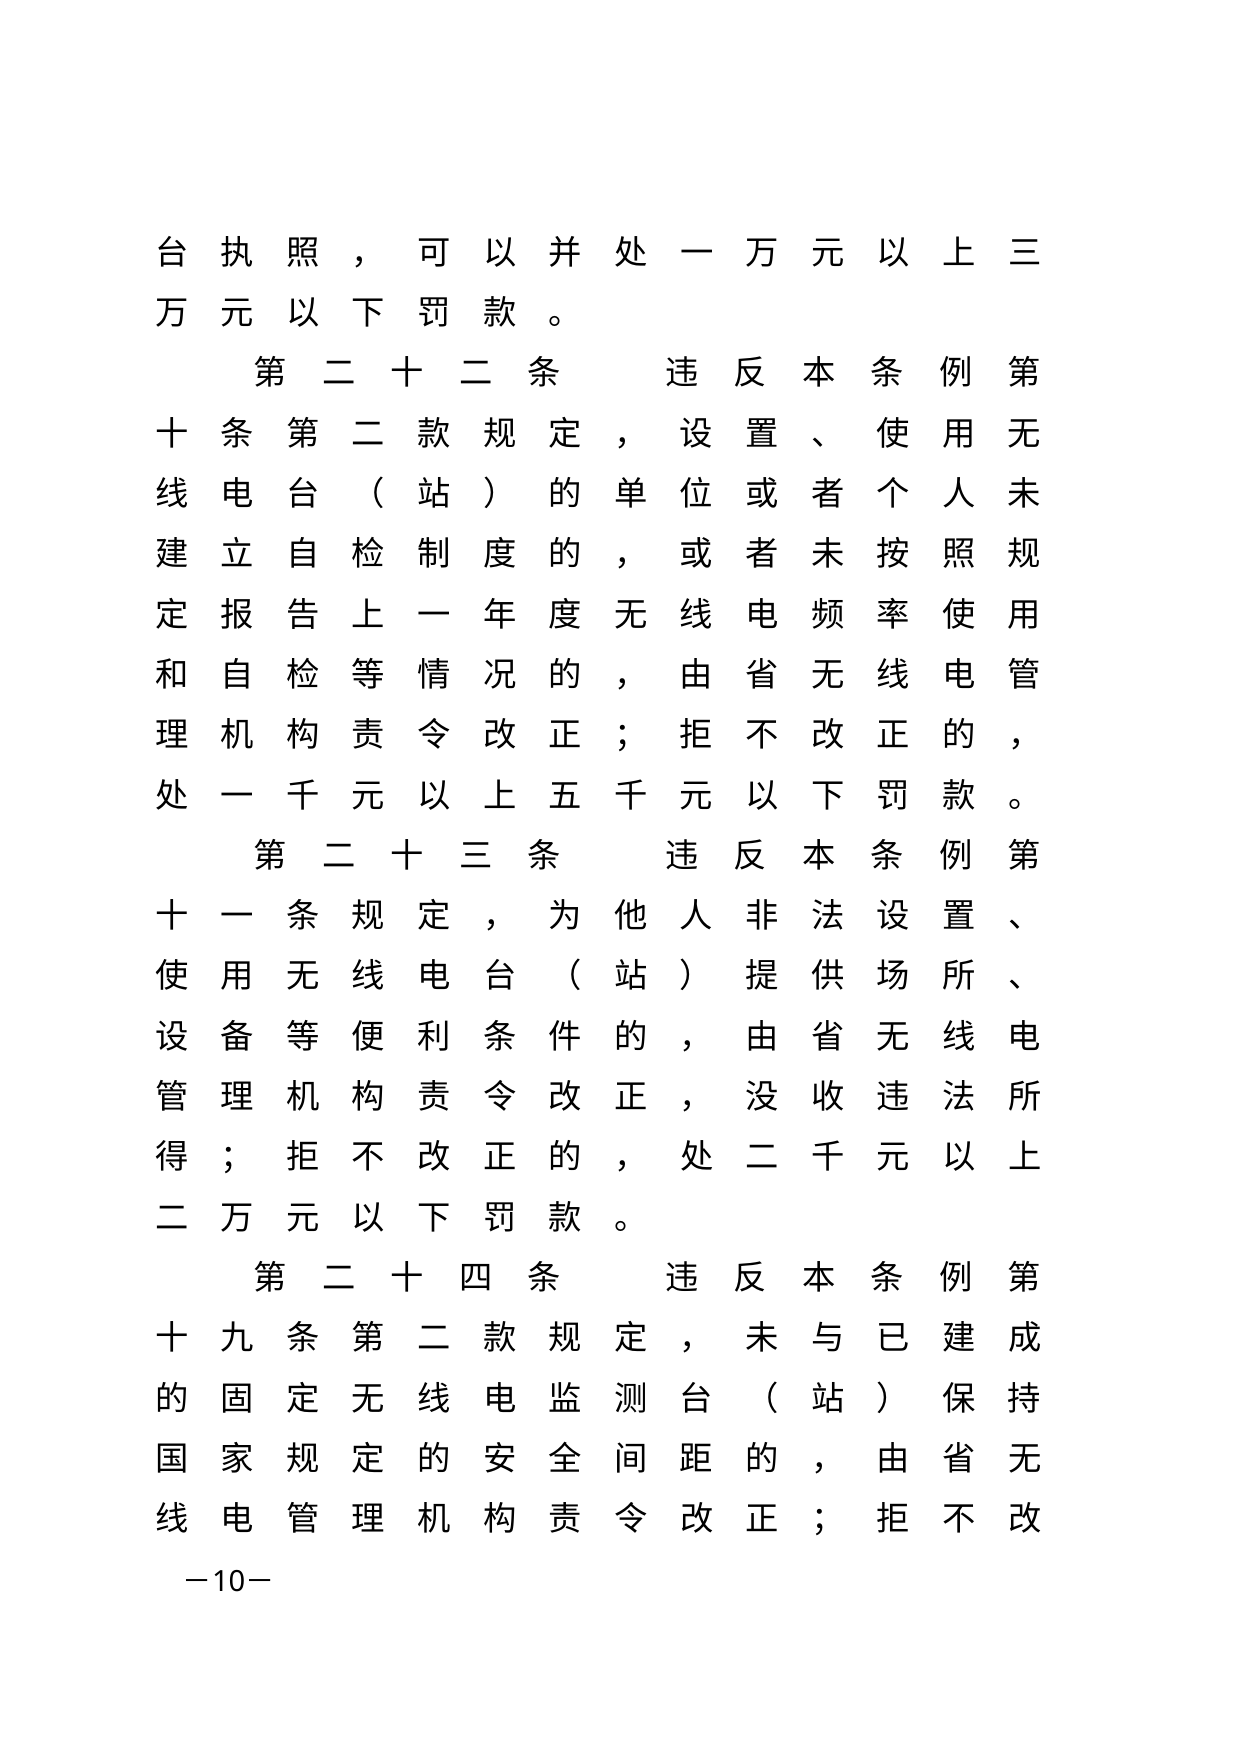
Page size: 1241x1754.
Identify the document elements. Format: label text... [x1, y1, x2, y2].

text 第二十四条 违反本条例第十九条第二款规定，未与已建成的固定无线电监测台（站）保持国家规定的安全间距的，由省无线电管理机构责令改正；拒不改正的，处一千元以上一万元以下罚款；情节严重的，处一万元以上十万元以下罚款。 [155, 1245, 1073, 1546]
text 第二十三条 违反本条例第十一条规定，为他人非法设置、使用无线电台（站）提供场所、设备等便利条件的，由省无线电管理机构责令改正，没收违法所得；拒不改正的，处二千元以上二万元以下罚款。 [155, 823, 1073, 1245]
text 第二十二条 违反本条例第十条第二款规定，设置、使用无线电台（站）的单位或者个人未建立自检制度的，或者未按照规定报告上一年度无线电频率使用和自检等情况的，由省无线电管理机构责令改正；拒不改正的，处一千元以上五千元以下罚款。 [155, 340, 1073, 823]
text 第二十一条 违反本条例第九条规定，伪造、变造、转让、出租、出借无线电频率使用许可证或者无线电台执照的，由省无线电管理机构处二千元以上一万元以下罚款；情节严重的，吊销无线电频率使用许可证、无线电台执照，可以并处一万元以上三万元以下罚款。 [155, 219, 1073, 340]
